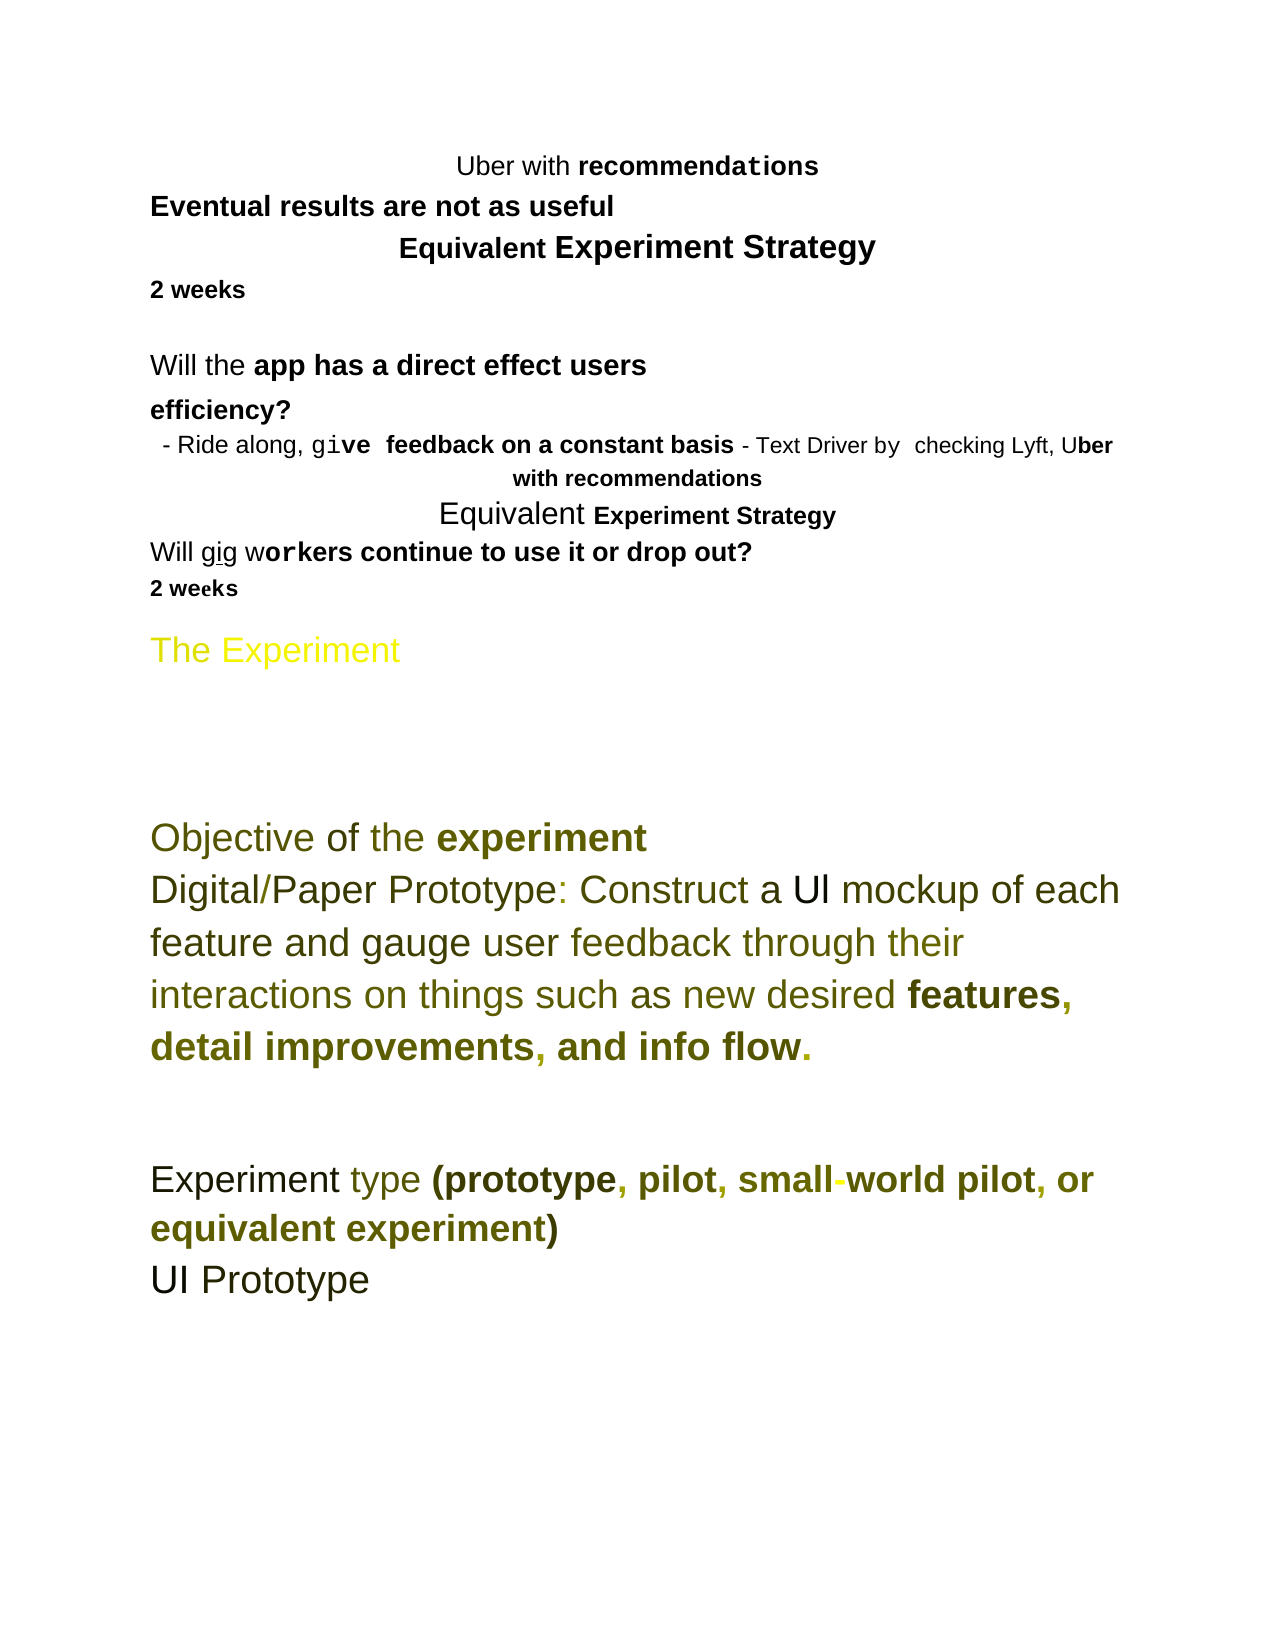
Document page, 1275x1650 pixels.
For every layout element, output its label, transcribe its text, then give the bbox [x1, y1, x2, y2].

text Equivalent Experiment Strategy [150, 227, 1125, 268]
text 2 weeks [150, 275, 1125, 303]
text - Ride along, give feedback on a constant basis - Text Driver by checking Lyft, Uber with recommendations [150, 430, 1125, 491]
text Objective of the experiment [150, 814, 1125, 860]
text Experiment type (prototype, pilot, small-world pilot, or equivalent experiment) [150, 1157, 1125, 1250]
text Will the app has a direct effect users [150, 348, 1125, 381]
text Equivalent Experiment Strategy [150, 495, 1125, 531]
text The Experiment [150, 629, 1125, 669]
text Will gig workers continue to use it or drop out? [150, 536, 1125, 570]
text 2 weeks [150, 575, 1125, 603]
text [150, 150, 1125, 183]
text efficiency? [150, 394, 1125, 425]
text UI Prototype [150, 1256, 1125, 1302]
text Eventual results are not as useful [150, 188, 1125, 222]
text Digital/Paper Prototype: Construct a Ul mockup of each feature and gauge user feedback through their interactions on things such as new desired features, detail improvements, and info flow. [150, 866, 1125, 1069]
